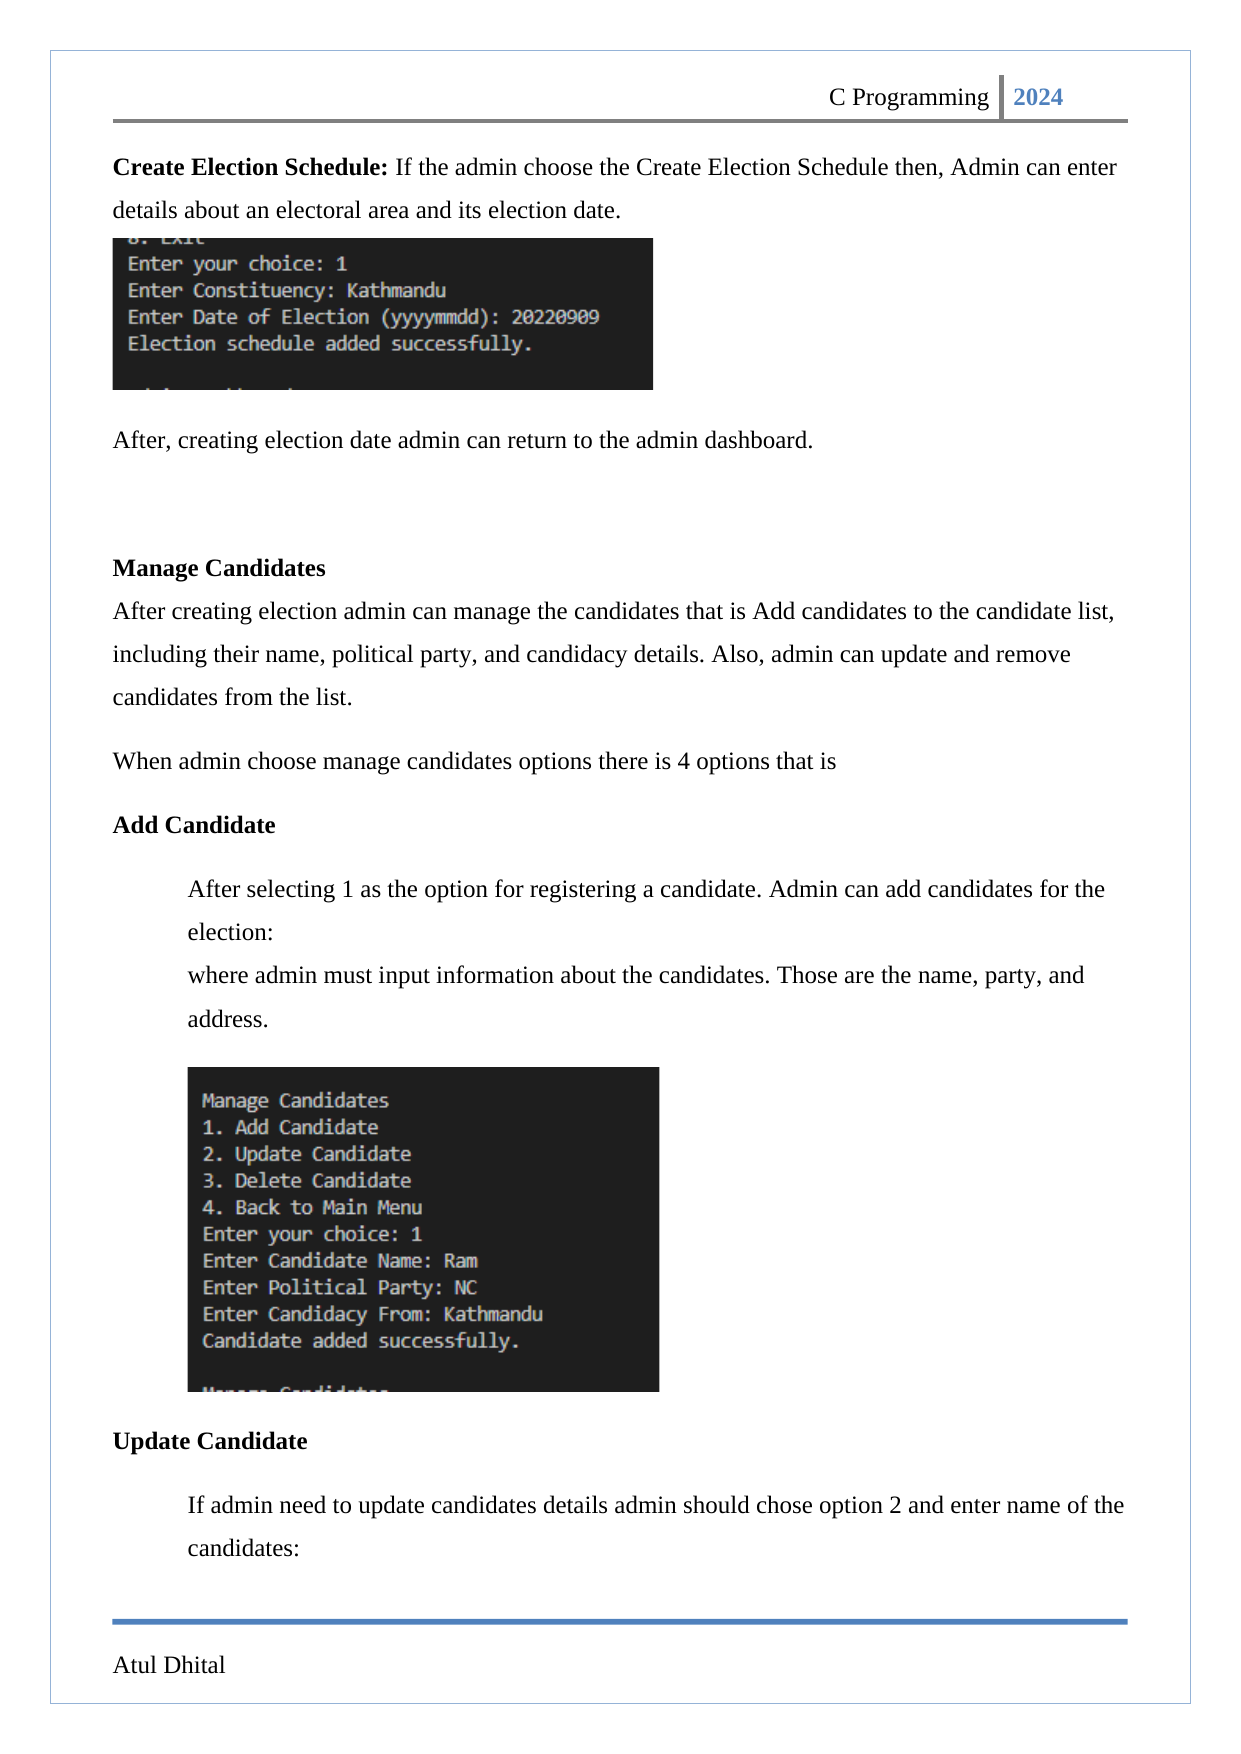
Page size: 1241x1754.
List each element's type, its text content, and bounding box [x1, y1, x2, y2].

picture [112, 238, 654, 390]
text Add Candidate [112, 810, 1128, 839]
text If admin need to update candidates details admin should chose option 2 and enter name of the candidates: [187, 1490, 1128, 1562]
picture [187, 1067, 660, 1392]
subtitle Manage Candidates [112, 553, 1128, 582]
text After, creating election date admin can return to the admin dashboard. [112, 425, 1128, 454]
text Update Candidate [112, 1426, 1128, 1455]
text After creating election admin can manage the candidates that is Add candidates to the candidate list, including their name, political party, and candidacy details. Also, admin can update and remove candidates from the list. [112, 596, 1128, 711]
text When admin choose manage candidates options there is 4 options that is [112, 746, 1128, 775]
subtitle Create Election Schedule: If the admin choose the Create Election Schedule then, Admin can enter details about an electoral area and its election date. [112, 152, 1128, 224]
text After selecting 1 as the option for registering a candidate. Admin can add candidates for the election: where admin must input information about the candidates. Those are the name, party, and address. [187, 874, 1128, 1032]
